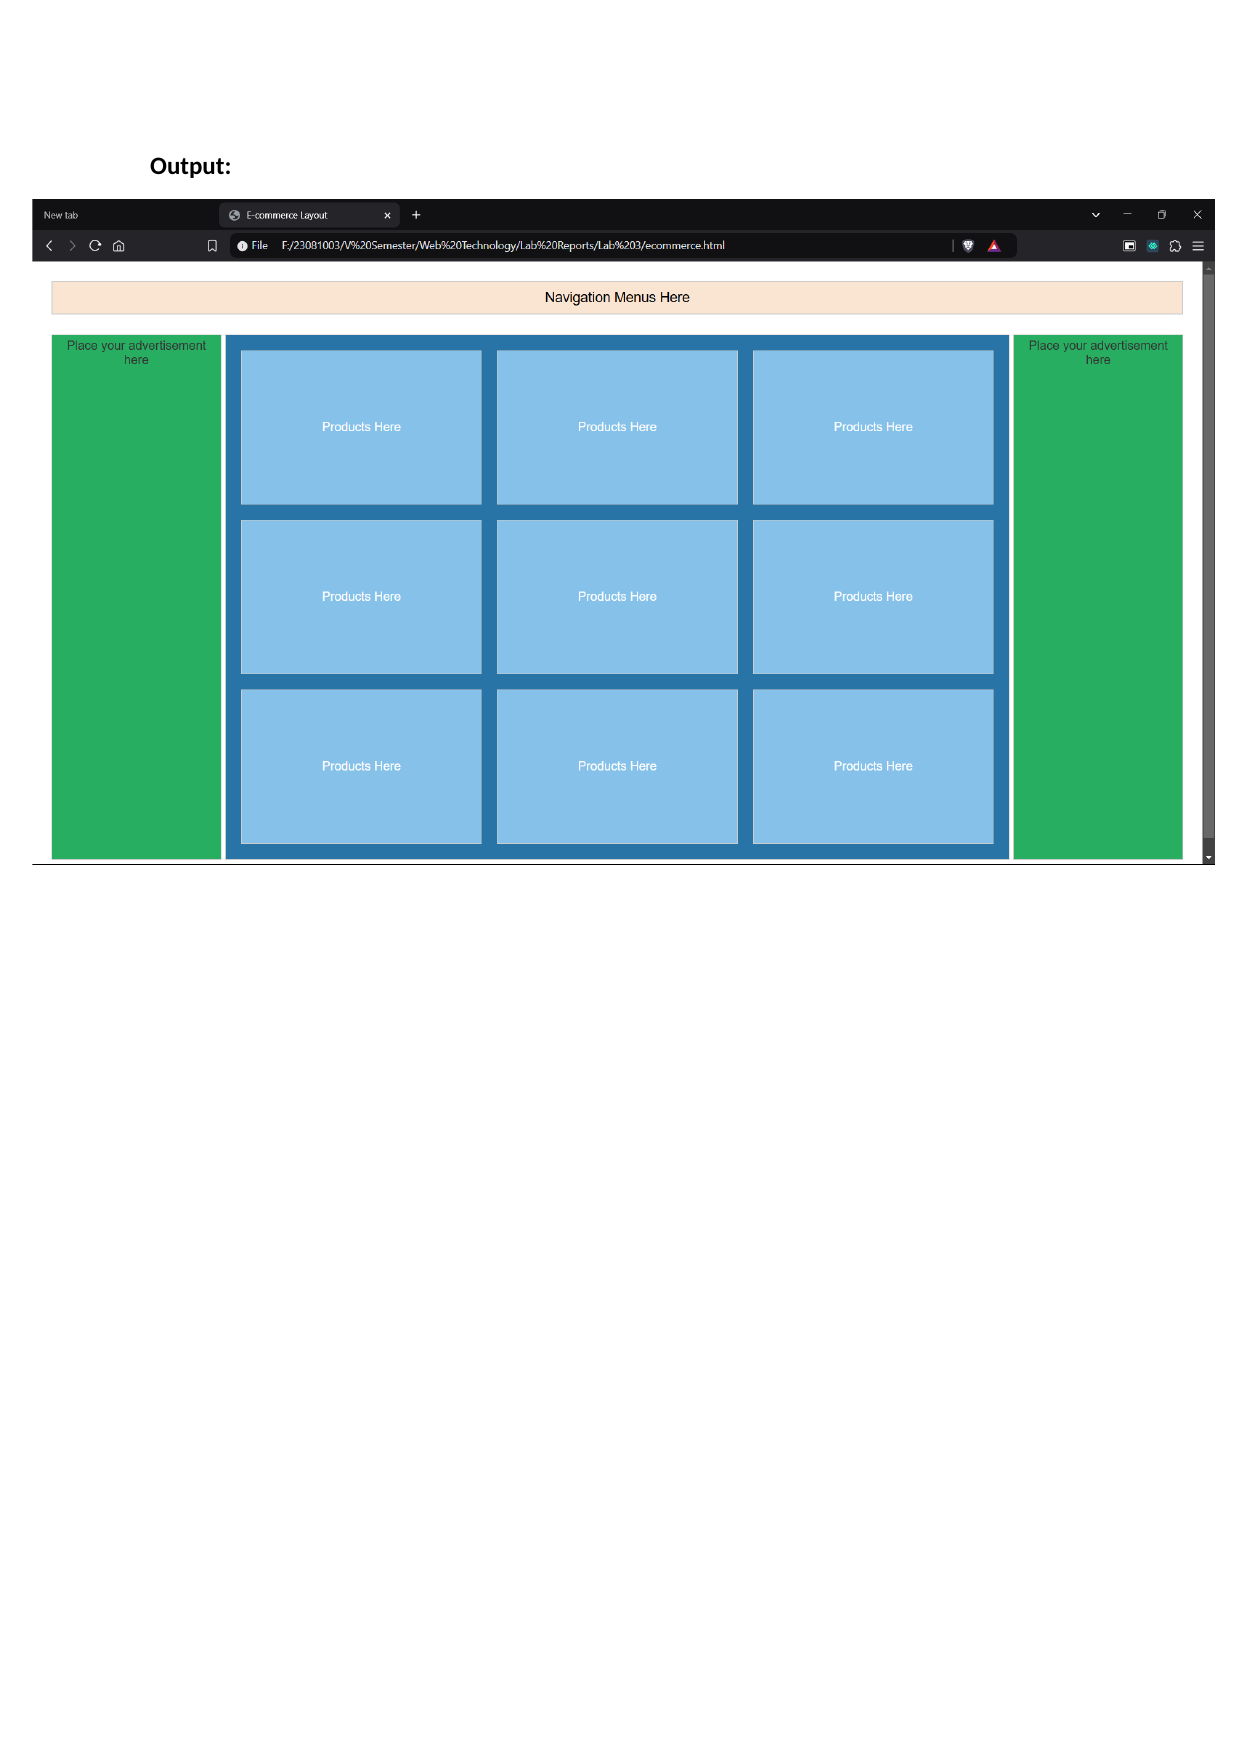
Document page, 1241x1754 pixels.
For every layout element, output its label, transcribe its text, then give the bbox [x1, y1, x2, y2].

picture [32, 199, 1215, 865]
text Output: [150, 150, 1090, 181]
